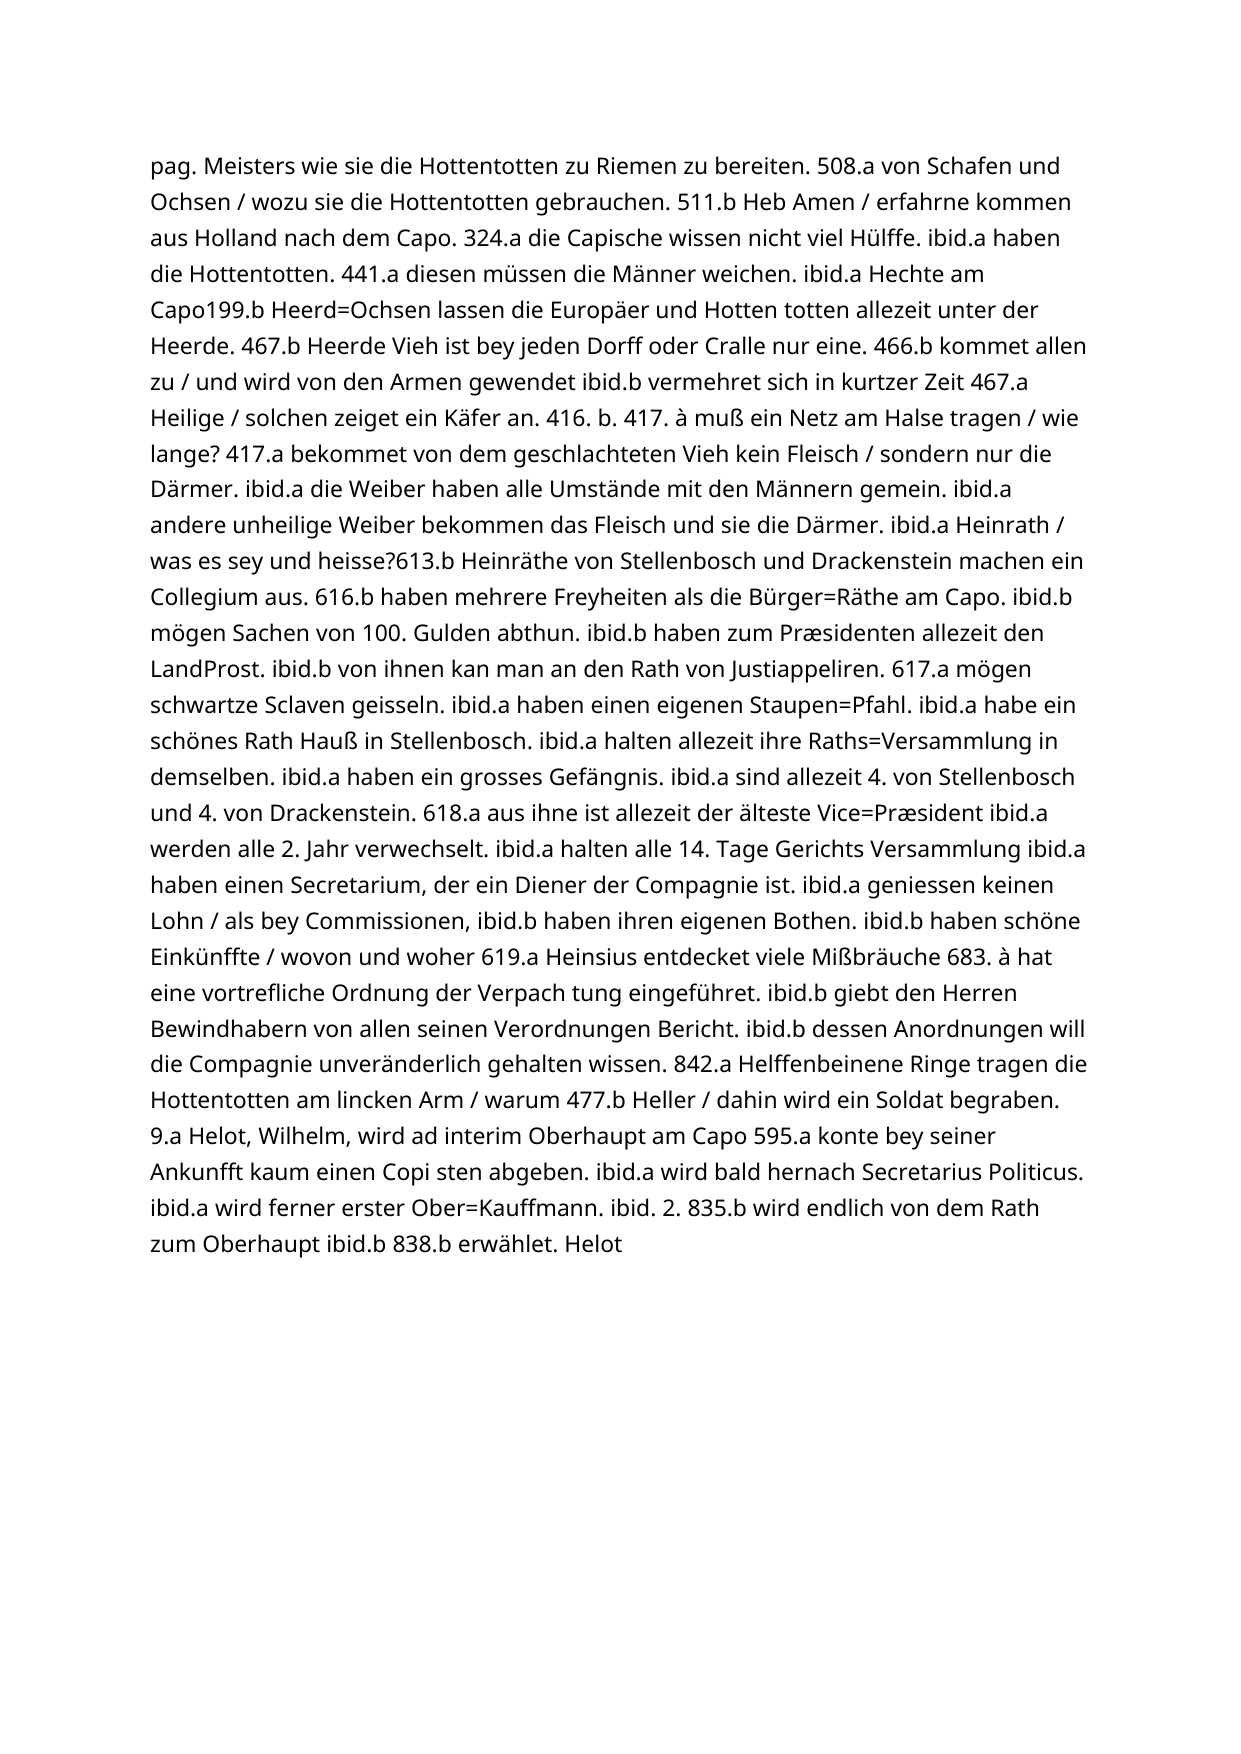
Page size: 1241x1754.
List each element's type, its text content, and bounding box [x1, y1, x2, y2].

text pag. Meisters wie sie die Hottentotten zu Riemen zu bereiten. 508.a von Schafen und Ochsen / wozu sie die Hottentotten gebrauchen. 511.b Heb Amen / erfahrne kommen aus Holland nach dem Capo. 324.a die Capische wissen nicht viel Hülffe. ibid.a haben die Hottentotten. 441.a diesen müssen die Männer weichen. ibid.a Hechte am Capo199.b Heerd=Ochsen lassen die Europäer und Hotten totten allezeit unter der Heerde. 467.b Heerde Vieh ist bey jeden Dorff oder Cralle nur eine. 466.b kommet allen zu / und wird von den Armen gewendet ibid.b vermehret sich in kurtzer Zeit 467.a Heilige / solchen zeiget ein Käfer an. 416. b. 417. à muß ein Netz am Halse tragen / wie lange? 417.a bekommet von dem geschlachteten Vieh kein Fleisch / sondern nur die Därmer. ibid.a die Weiber haben alle Umstände mit den Männern gemein. ibid.a andere unheilige Weiber bekommen das Fleisch und sie die Därmer. ibid.a Heinrath / was es sey und heisse?613.b Heinräthe von Stellenbosch und Drackenstein machen ein Collegium aus. 616.b haben mehrere Freyheiten als die Bürger=Räthe am Capo. ibid.b mögen Sachen von 100. Gulden abthun. ibid.b haben zum Præsidenten allezeit den LandProst. ibid.b von ihnen kan man an den Rath von Justiappeliren. 617.a mögen schwartze Sclaven geisseln. ibid.a haben einen eigenen Staupen=Pfahl. ibid.a habe ein schönes Rath Hauß in Stellenbosch. ibid.a halten allezeit ihre Raths=Versammlung in demselben. ibid.a haben ein grosses Gefängnis. ibid.a sind allezeit 4. von Stellenbosch und 4. von Drackenstein. 618.a aus ihne ist allezeit der älteste Vice=Præsident ibid.a werden alle 2. Jahr verwechselt. ibid.a halten alle 14. Tage Gerichts Versammlung ibid.a haben einen Secretarium, der ein Diener der Compagnie ist. ibid.a geniessen keinen Lohn / als bey Commissionen, ibid.b haben ihren eigenen Bothen. ibid.b haben schöne Einkünffte / wovon und woher 619.a Heinsius entdecket viele Mißbräuche 683. à hat eine vortrefliche Ordnung der Verpach tung eingeführet. ibid.b giebt den Herren Bewindhabern von allen seinen Verordnungen Bericht. ibid.b dessen Anordnungen will die Compagnie unveränderlich gehalten wissen. 842.a Helffenbeinene Ringe tragen die Hottentotten am lincken Arm / warum 477.b Heller / dahin wird ein Soldat begraben. 9.a Helot, Wilhelm, wird ad interim Oberhaupt am Capo 595.a konte bey seiner Ankunfft kaum einen Copi sten abgeben. ibid.a wird bald hernach Secretarius Politicus. ibid.a wird ferner erster Ober=Kauffmann. ibid. 2. 835.b wird endlich von dem Rath zum Oberhaupt ibid.b 838.b erwählet. Helot [150, 150, 1090, 1259]
